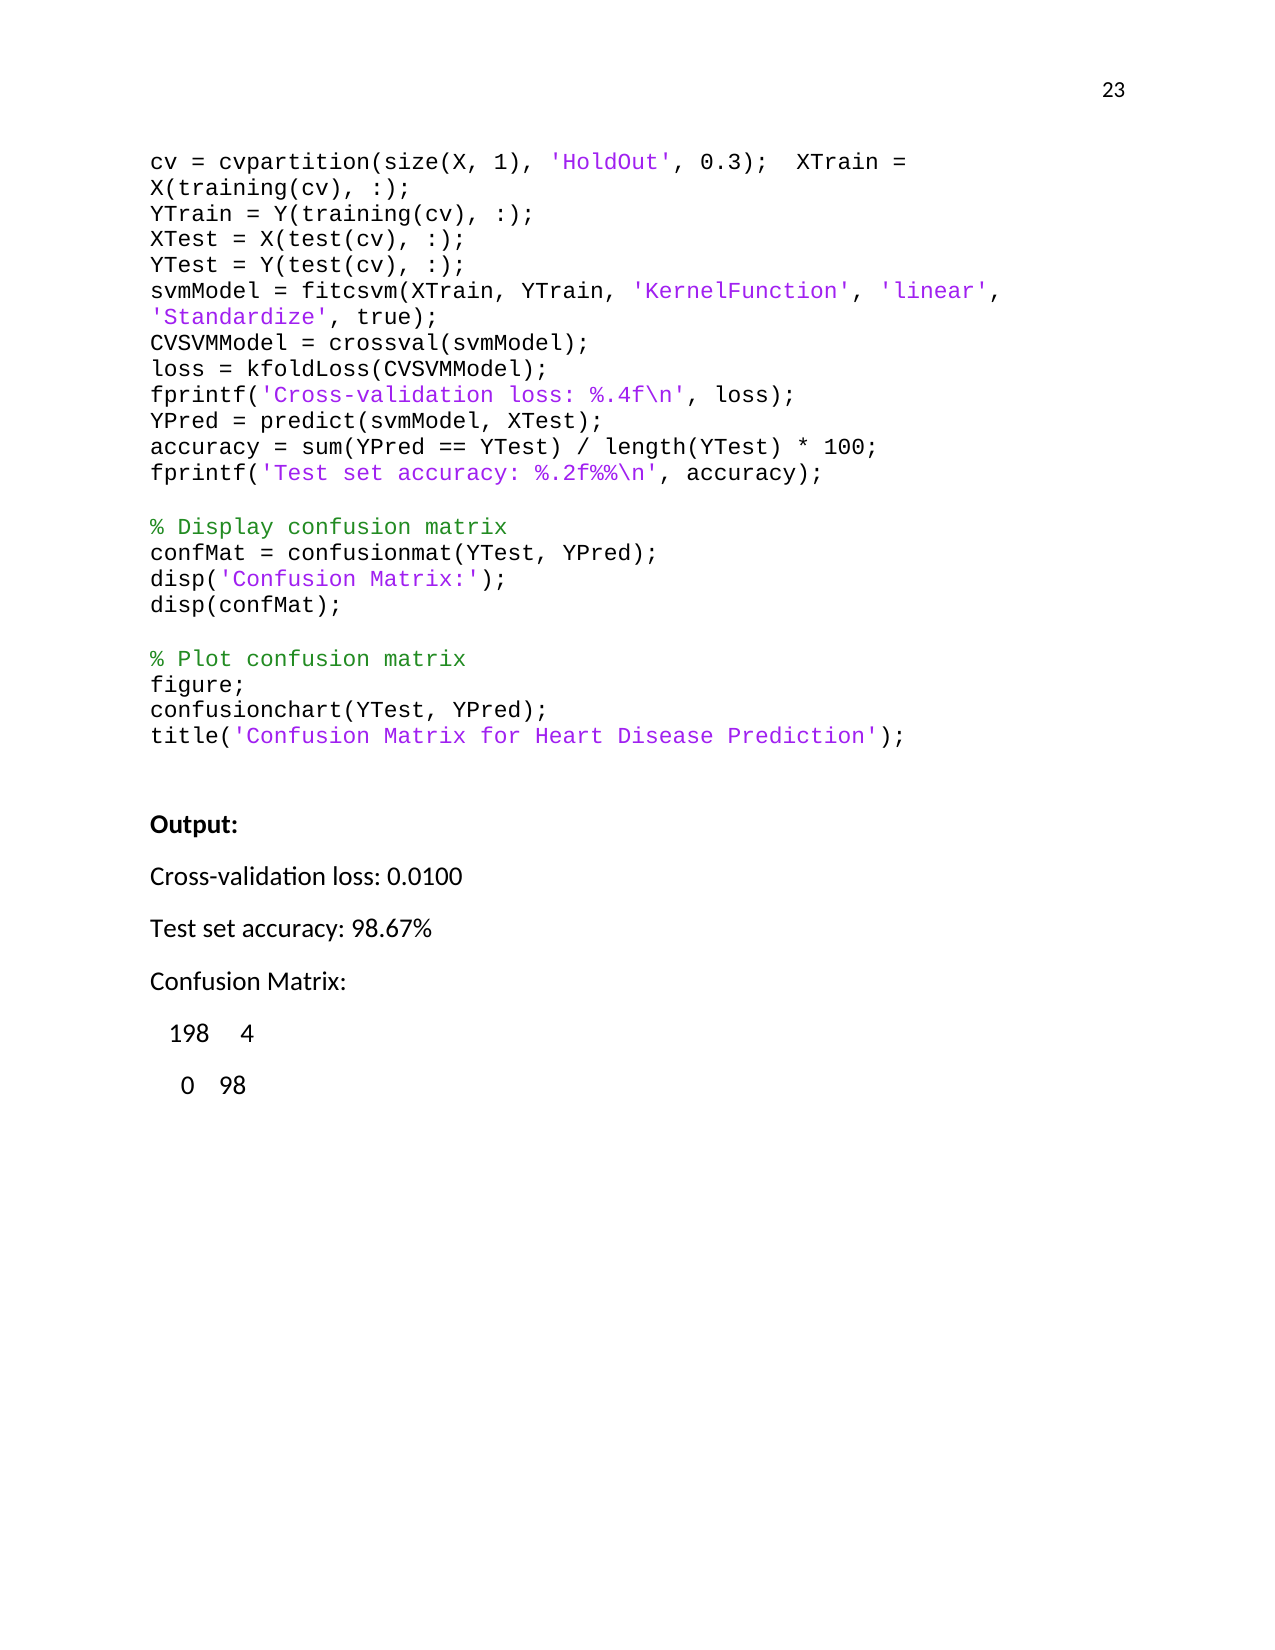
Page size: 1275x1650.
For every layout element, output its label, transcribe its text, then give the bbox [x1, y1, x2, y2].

text 0 98 [150, 1068, 1125, 1102]
text YTrain = Y(training(cv), :); [150, 202, 1125, 228]
text % Display confusion matrix [150, 515, 1125, 541]
text loss = kfoldLoss(CVSVMModel); [150, 357, 1125, 383]
text figure; [150, 673, 1125, 699]
text disp(confMat); [150, 593, 1125, 619]
text YPred = predict(svmModel, XTest); [150, 409, 1125, 435]
text confMat = confusionmat(YTest, YPred); [150, 541, 1125, 567]
text svmModel = fitcsvm(XTrain, YTrain, 'KernelFunction', 'linear', 'Standardize', true); [150, 280, 1125, 332]
text confusionchart(YTest, YPred); [150, 699, 1125, 725]
text YTest = Y(test(cv), :); [150, 254, 1125, 280]
text fprintf('Test set accuracy: %.2f%%\n', accuracy); [150, 461, 1125, 487]
text XTest = X(test(cv), :); [150, 228, 1125, 254]
text Cross-validation loss: 0.0100 [150, 859, 1125, 892]
text % Plot confusion matrix [150, 647, 1125, 673]
text fprintf('Cross-validation loss: %.4f\n', loss); [150, 383, 1125, 409]
text 198 4 [150, 1016, 1125, 1049]
text Output: [150, 807, 1125, 840]
text cv = cvpartition(size(X, 1), 'HoldOut', 0.3); XTrain = X(training(cv), :); [150, 150, 1125, 202]
text disp('Confusion Matrix:'); [150, 567, 1125, 593]
text title('Confusion Matrix for Heart Disease Prediction'); [150, 725, 1125, 751]
text accuracy = sum(YPred == YTest) / length(YTest) * 100; [150, 435, 1125, 461]
text CVSVMModel = crossval(svmModel); [150, 332, 1125, 357]
text Test set accuracy: 98.67% [150, 912, 1125, 945]
text Confusion Matrix: [150, 964, 1125, 997]
